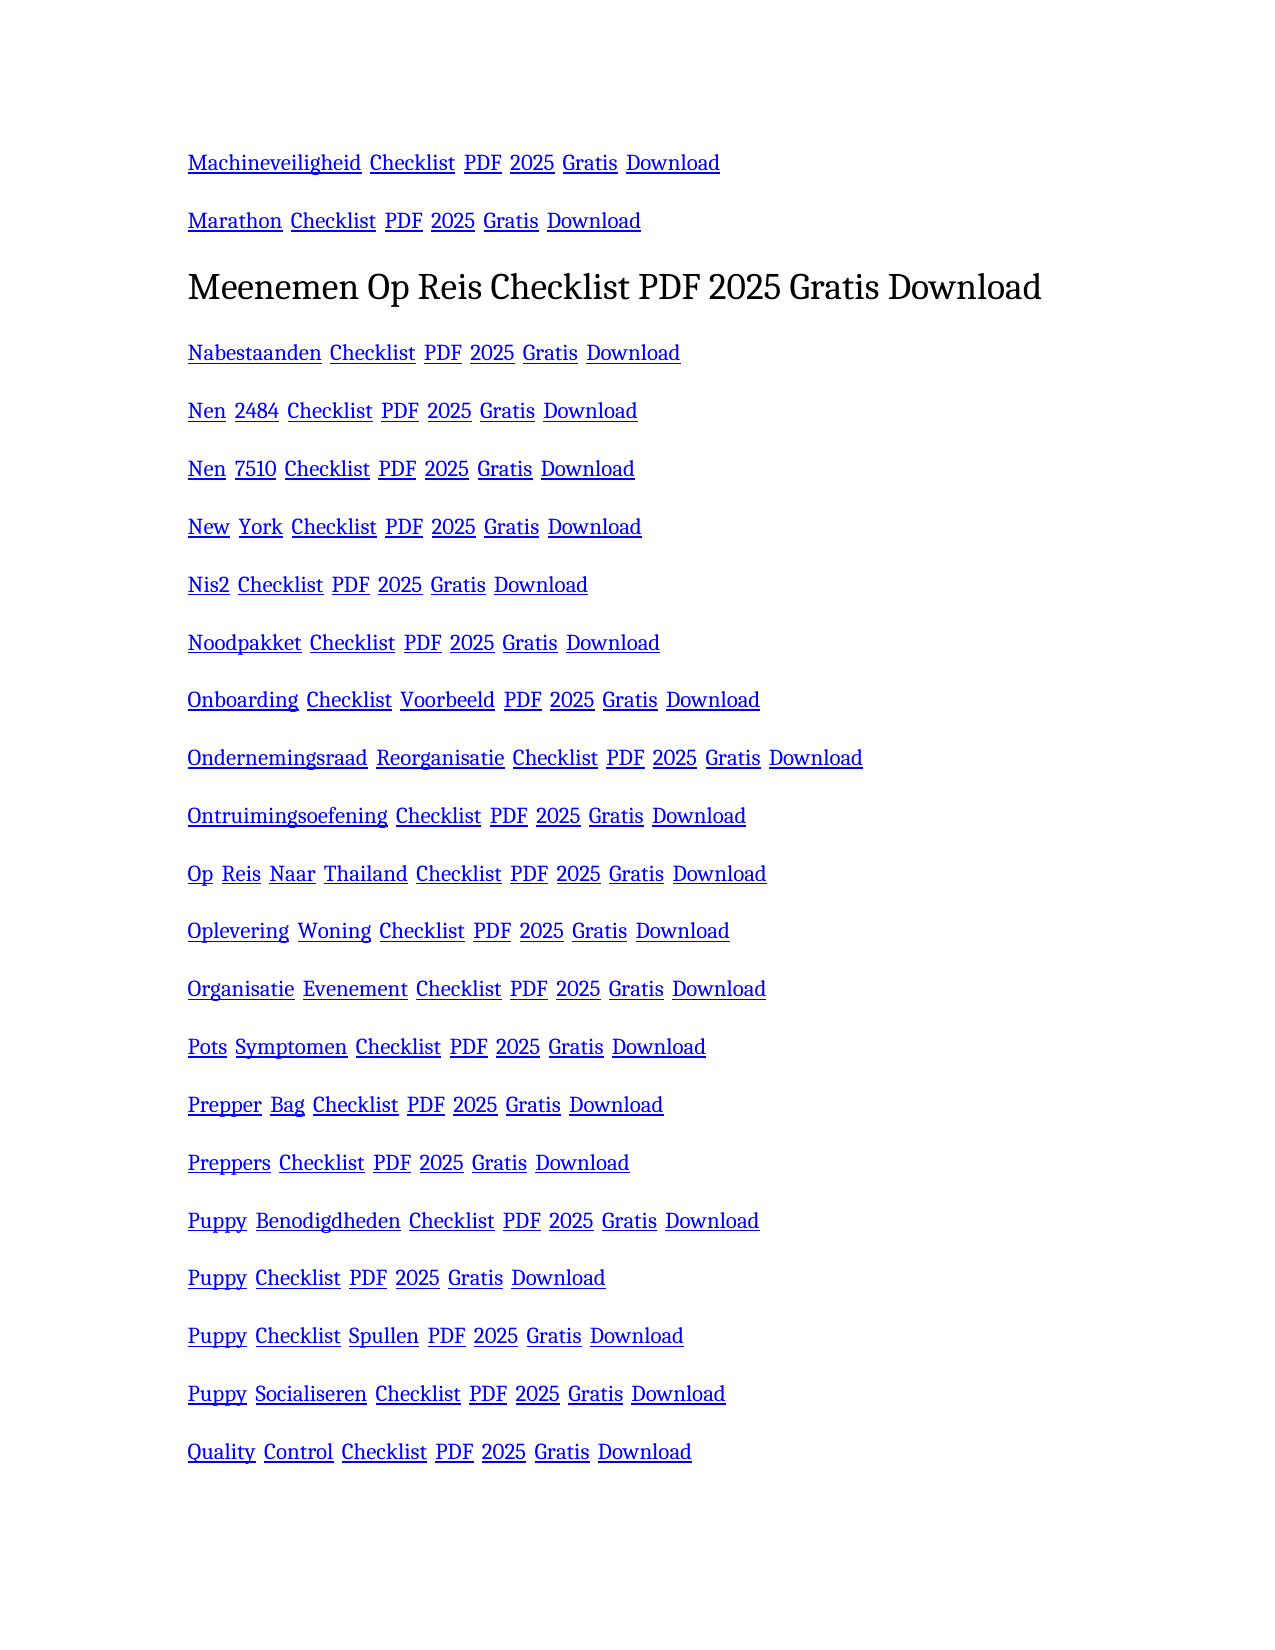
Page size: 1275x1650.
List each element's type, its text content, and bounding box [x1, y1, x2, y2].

text Puppy Benodigdheden Checklist PDF 2025 Gratis Download [187, 1207, 1087, 1234]
text Ondernemingsraad Reorganisatie Checklist PDF 2025 Gratis Download [187, 745, 1087, 771]
text Nen 2484 Checklist PDF 2025 Gratis Download [187, 398, 1087, 424]
text Pots Symptomen Checklist PDF 2025 Gratis Download [187, 1034, 1087, 1060]
text Quality Control Checklist PDF 2025 Gratis Download [187, 1439, 1087, 1465]
text Noodpakket Checklist PDF 2025 Gratis Download [187, 629, 1087, 656]
text Nabestaanden Checklist PDF 2025 Gratis Download [187, 340, 1087, 367]
text Meenemen Op Reis Checklist PDF 2025 Gratis Download [187, 266, 1087, 309]
text Machineveiligheid Checklist PDF 2025 Gratis Download [187, 150, 1087, 176]
text Marathon Checklist PDF 2025 Gratis Download [187, 208, 1087, 234]
text Organisatie Evenement Checklist PDF 2025 Gratis Download [187, 976, 1087, 1002]
text Puppy Checklist Spullen PDF 2025 Gratis Download [187, 1323, 1087, 1349]
text Puppy Checklist PDF 2025 Gratis Download [187, 1265, 1087, 1292]
text Onboarding Checklist Voorbeeld PDF 2025 Gratis Download [187, 687, 1087, 713]
text Nen 7510 Checklist PDF 2025 Gratis Download [187, 456, 1087, 482]
text Prepper Bag Checklist PDF 2025 Gratis Download [187, 1092, 1087, 1118]
text Preppers Checklist PDF 2025 Gratis Download [187, 1149, 1087, 1176]
text New York Checklist PDF 2025 Gratis Download [187, 514, 1087, 540]
text Op Reis Naar Thailand Checklist PDF 2025 Gratis Download [187, 861, 1087, 887]
text Oplevering Woning Checklist PDF 2025 Gratis Download [187, 918, 1087, 945]
text Ontruimingsoefening Checklist PDF 2025 Gratis Download [187, 803, 1087, 829]
text Nis2 Checklist PDF 2025 Gratis Download [187, 571, 1087, 598]
text Puppy Socialiseren Checklist PDF 2025 Gratis Download [187, 1381, 1087, 1407]
